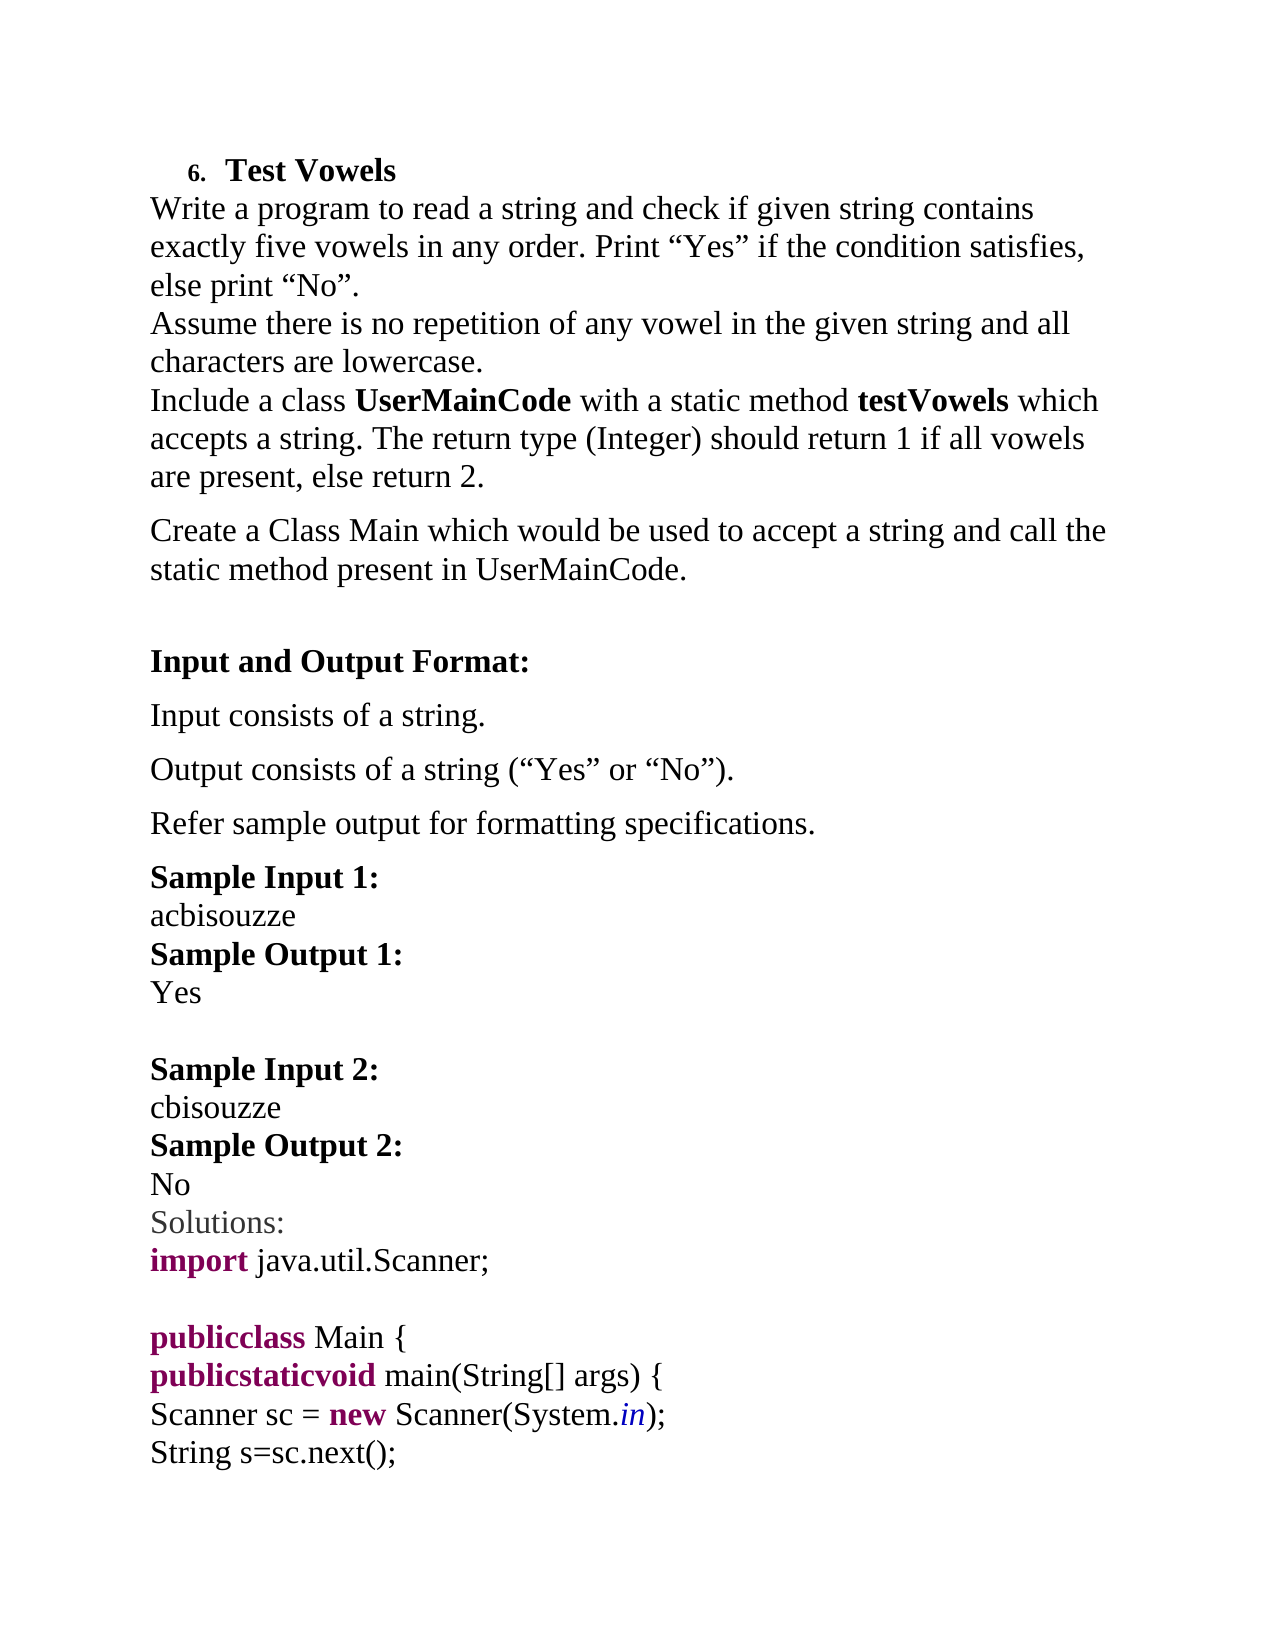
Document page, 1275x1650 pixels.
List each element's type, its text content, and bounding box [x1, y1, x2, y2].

text Output consists of a string (“Yes” or “No”). [150, 749, 1125, 787]
text Sample Output 2: [150, 1125, 1125, 1164]
text publicclass Main { [150, 1317, 1125, 1355]
text Input and Output Format: [150, 641, 1125, 679]
text Sample Input 1: [150, 857, 1125, 895]
text Include a class UserMainCode with a static method testVowels which accepts a string. The return type (Integer) should return 1 if all vowels are present, else return 2. [150, 380, 1125, 495]
text Scanner sc = new Scanner(System.in); [150, 1394, 1125, 1432]
text Input consists of a string. [150, 695, 1125, 733]
text import java.util.Scanner; [150, 1240, 1125, 1279]
text Write a program to read a string and check if given string contains exactly five vowels in any order. Print “Yes” if the condition satisfies, else print “No”. [150, 188, 1125, 303]
text Sample Input 2: [150, 1049, 1125, 1087]
text Refer sample output for formatting specifications. [150, 803, 1125, 841]
list Test Vowels [187, 150, 1125, 188]
text No [150, 1164, 1125, 1202]
text Create a Class Main which would be used to accept a string and call the static method present in UserMainCode. [150, 511, 1125, 587]
text acbisouzze [150, 895, 1125, 934]
text cbisouzze [150, 1087, 1125, 1125]
text Solutions: [150, 1202, 1125, 1240]
text publicstaticvoid main(String[] args) { [150, 1355, 1125, 1394]
text Assume there is no repetition of any vowel in the given string and all characters are lowercase. [150, 303, 1125, 380]
text Yes [150, 972, 1125, 1010]
text Sample Output 1: [150, 934, 1125, 972]
text String s=sc.next(); [150, 1432, 1125, 1470]
